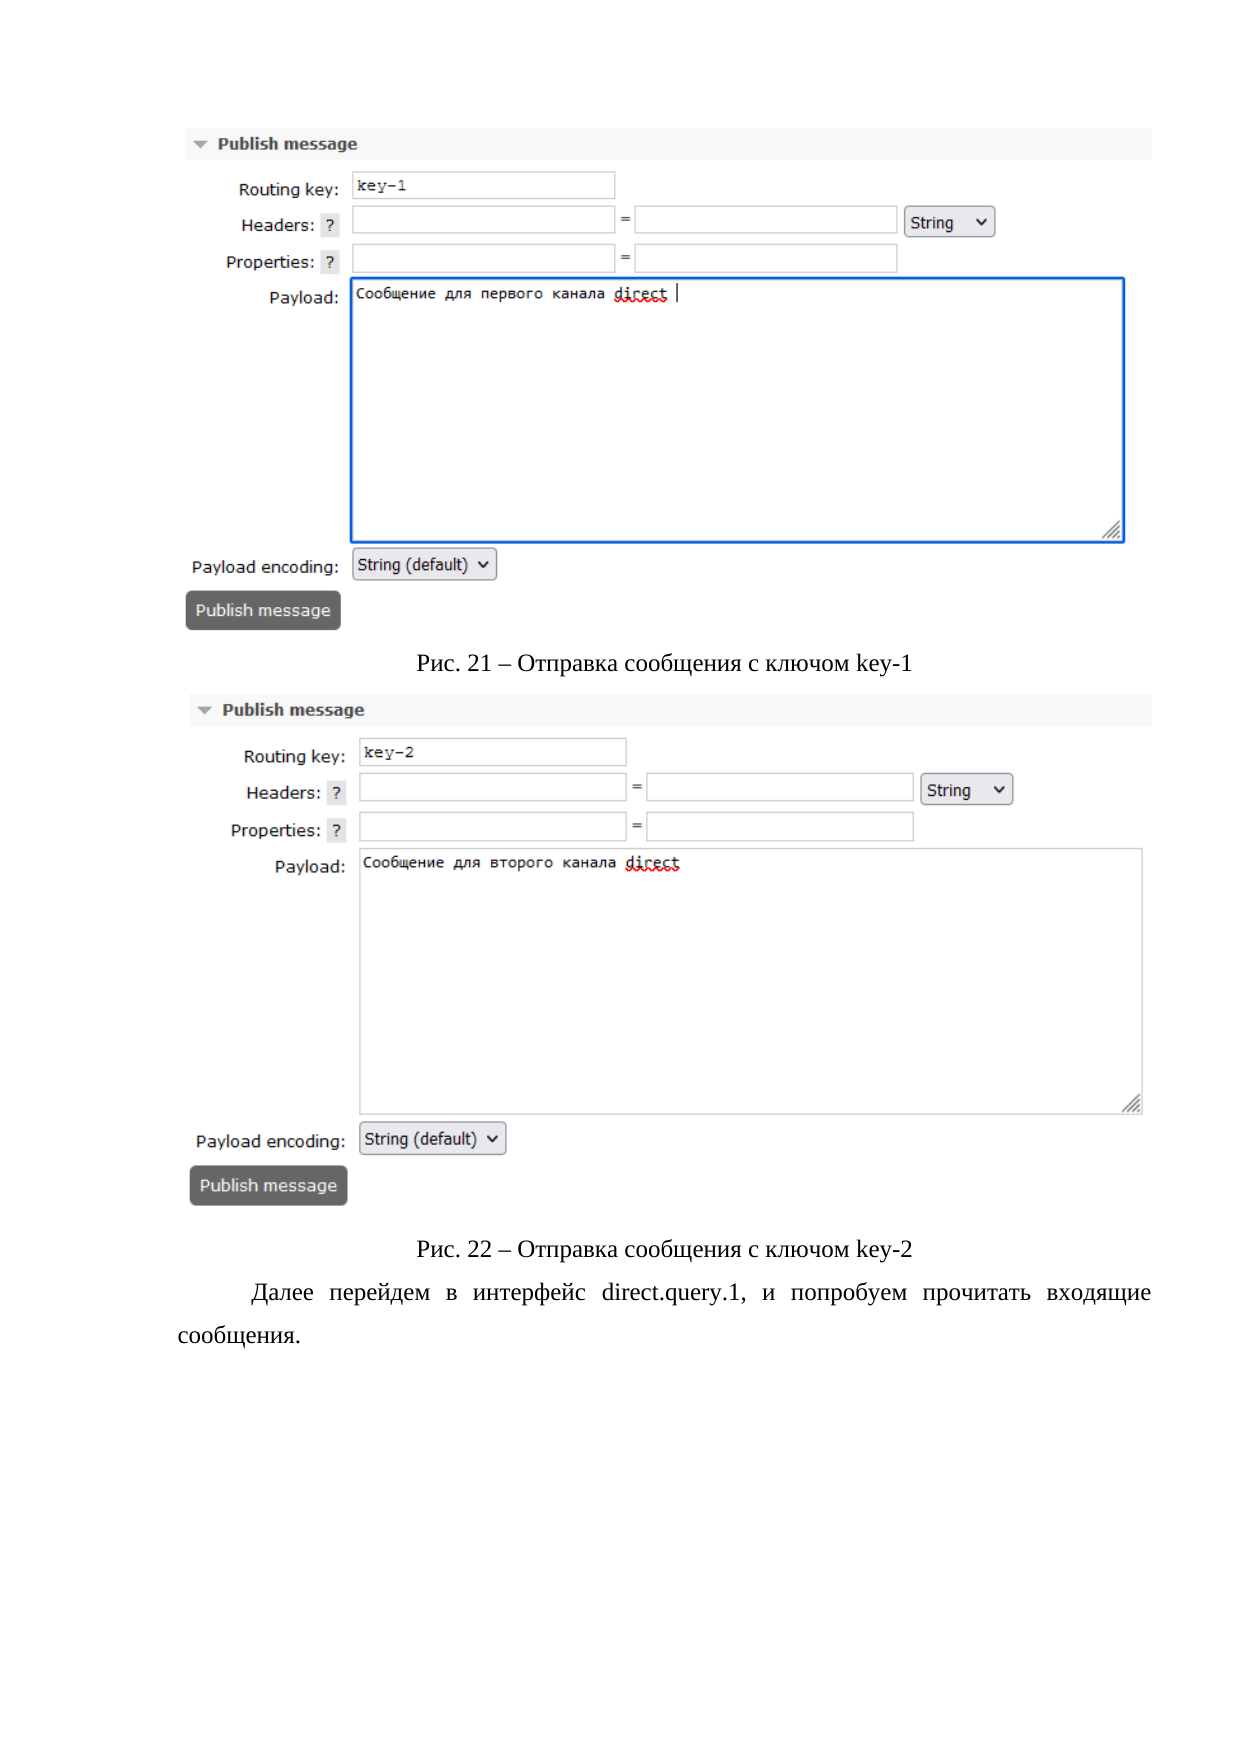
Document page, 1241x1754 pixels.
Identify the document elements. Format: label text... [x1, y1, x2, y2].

picture [177, 691, 1152, 1220]
text Рис. 22 – Отправка сообщения с ключом key-2 [177, 1234, 1152, 1262]
text Рис. 21 – Отправка сообщения с ключом key-1 [177, 648, 1152, 677]
picture [177, 118, 1152, 634]
text Далее перейдем в интерфейс direct.query.1, и попробуем прочитать входящие сообщения. [177, 1277, 1152, 1349]
